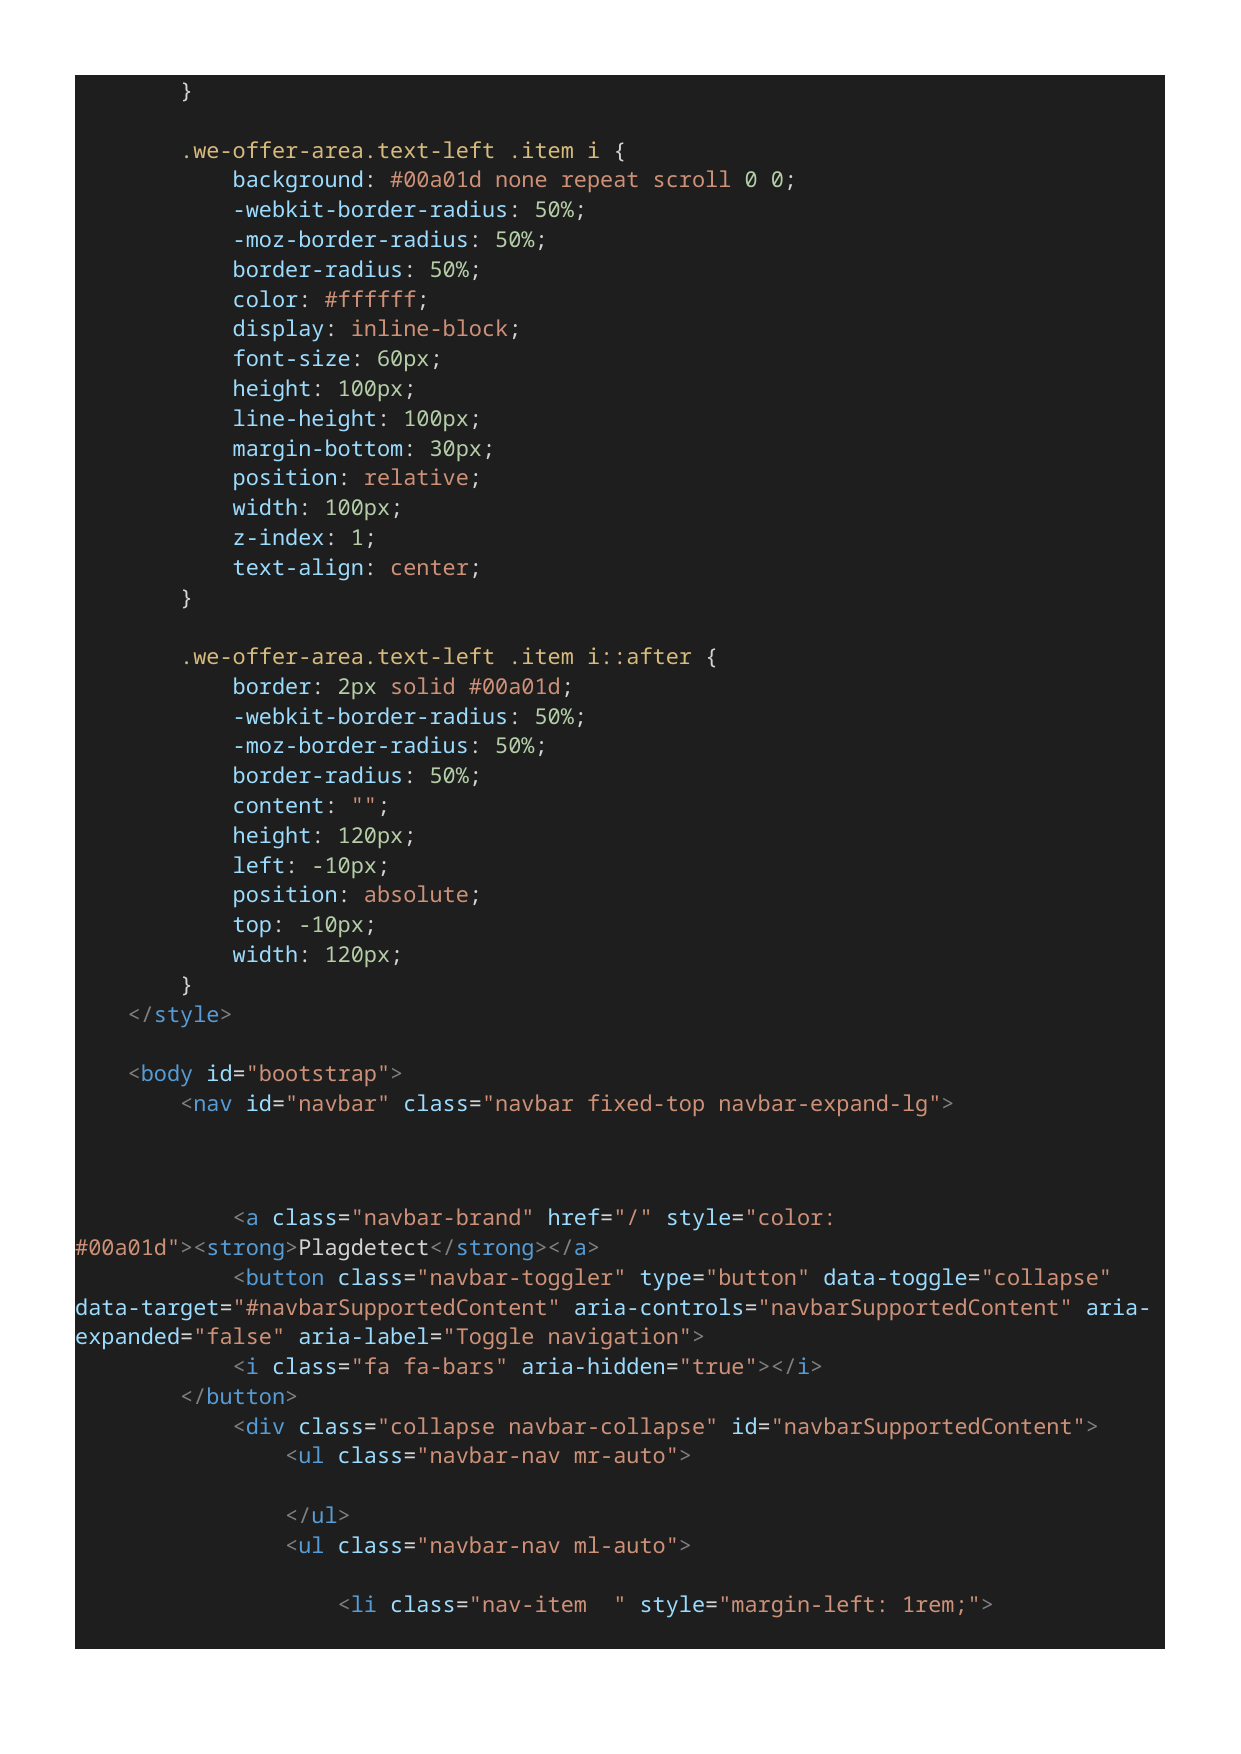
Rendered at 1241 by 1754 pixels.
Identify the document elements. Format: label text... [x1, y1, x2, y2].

text top: -10px; [75, 909, 1165, 939]
text z-index: 1; [75, 522, 1165, 552]
text -moz-border-radius: 50%; [75, 224, 1165, 254]
text } [75, 969, 1165, 998]
text border: 2px solid #00a01d; [75, 671, 1165, 701]
text position: relative; [75, 462, 1165, 492]
text <body id="bootstrap"> [75, 1058, 1165, 1088]
text -webkit-border-radius: 50%; [75, 701, 1165, 730]
text display: inline-block; [75, 313, 1165, 343]
text background: #00a01d none repeat scroll 0 0; [75, 164, 1165, 194]
text height: 100px; [75, 373, 1165, 403]
text line-height: 100px; [75, 403, 1165, 432]
text .we-offer-area.text-left .item i { [75, 134, 1165, 164]
text -webkit-border-radius: 50%; [75, 194, 1165, 224]
text <div class="collapse navbar-collapse" id="navbarSupportedContent"> [75, 1411, 1165, 1441]
text <ul class="navbar-nav ml-auto"> [75, 1530, 1165, 1560]
text <nav id="navbar" class="navbar fixed-top navbar-expand-lg"> [75, 1088, 1165, 1118]
text width: 100px; [75, 492, 1165, 522]
text <ul class="navbar-nav mr-auto"> [75, 1441, 1165, 1470]
text .we-offer-area.text-left .item i::after { [75, 641, 1165, 671]
text <i class="fa fa-bars" aria-hidden="true"></i> [75, 1351, 1165, 1381]
text } [75, 75, 1165, 105]
text position: absolute; [75, 879, 1165, 909]
text </style> [75, 998, 1165, 1028]
text color: #ffffff; [75, 283, 1165, 313]
text <li class="nav-item " style="margin-left: 1rem;"> [75, 1589, 1165, 1619]
text left: -10px; [75, 849, 1165, 879]
text </ul> [75, 1500, 1165, 1530]
text border-radius: 50%; [75, 254, 1165, 283]
text <button class="navbar-toggler" type="button" data-toggle="collapse" data-target="#navbarSupportedContent" aria-controls="navbarSupportedContent" aria-expanded="false" aria-label="Toggle navigation"> [75, 1262, 1165, 1351]
text content: ""; [75, 790, 1165, 820]
text -moz-border-radius: 50%; [75, 730, 1165, 760]
text text-align: center; [75, 552, 1165, 581]
text font-size: 60px; [75, 343, 1165, 373]
text border-radius: 50%; [75, 760, 1165, 790]
text } [75, 581, 1165, 611]
text width: 120px; [75, 939, 1165, 969]
text </button> [75, 1381, 1165, 1411]
text height: 120px; [75, 820, 1165, 849]
text <a class="navbar-brand" href="/" style="color: #00a01d"><strong>Plagdetect</strong></a> [75, 1202, 1165, 1262]
text margin-bottom: 30px; [75, 432, 1165, 462]
